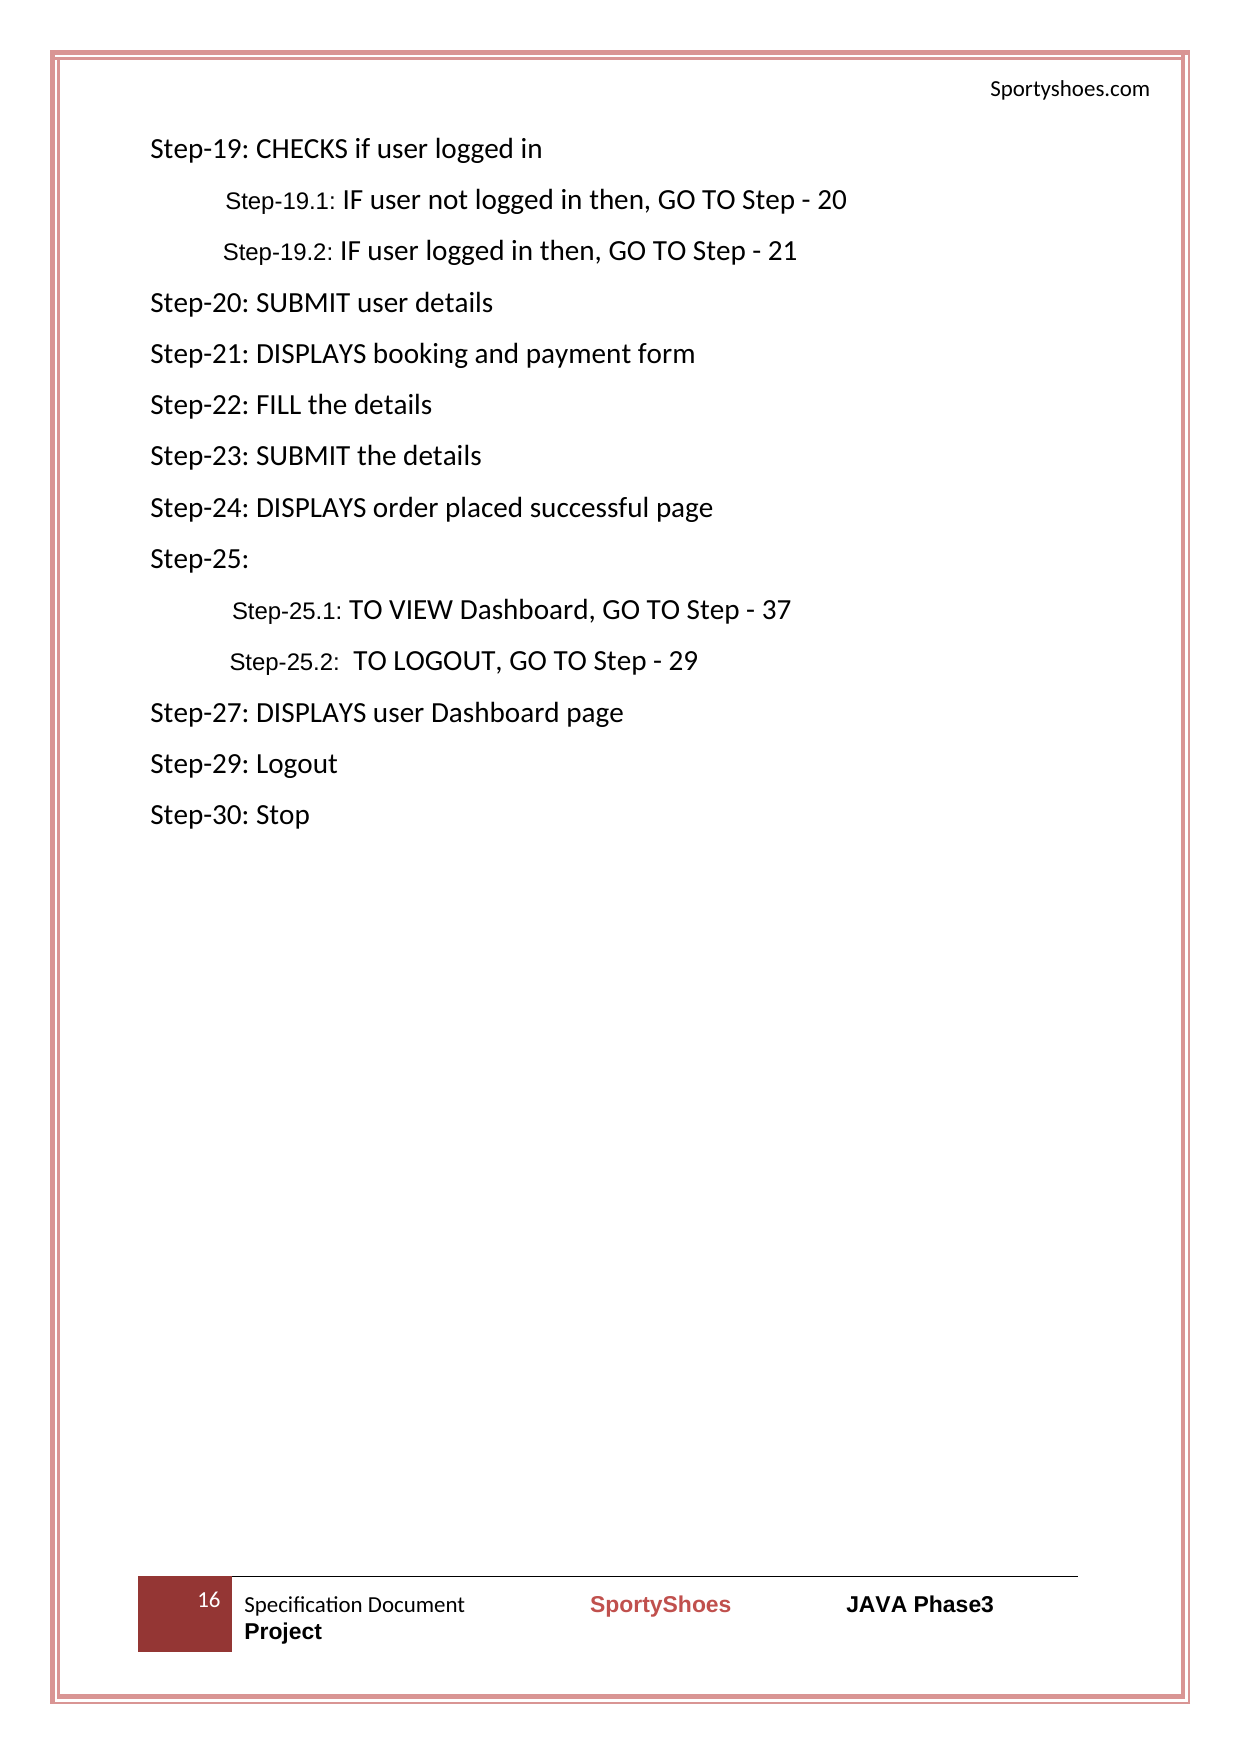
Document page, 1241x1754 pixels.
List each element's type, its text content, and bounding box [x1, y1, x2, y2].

text Step-22: FILL the details [150, 386, 1090, 422]
text Step-27: DISPLAYS user Dashboard page [150, 694, 1090, 729]
text Step-19: CHECKS if user logged in [150, 130, 1090, 166]
text Step-19.1: IF user not logged in then, GO TO Step - 20 [150, 181, 1090, 217]
text Step-25.1: TO VIEW Dashboard, GO TO Step - 37 [150, 591, 1090, 627]
text Step-20: SUBMIT user details [150, 284, 1090, 319]
text Step-23: SUBMIT the details [150, 437, 1090, 473]
text Step-30: Stop [150, 796, 1090, 832]
text Step-25.2: TO LOGOUT, GO TO Step - 29 [150, 642, 1090, 678]
text Step-24: DISPLAYS order placed successful page [150, 489, 1090, 524]
text Step-19.2: IF user logged in then, GO TO Step - 21 [150, 232, 1090, 268]
text Step-21: DISPLAYS booking and payment form [150, 335, 1090, 371]
text Step-25: [150, 540, 1090, 576]
text Step-29: Logout [150, 745, 1090, 781]
